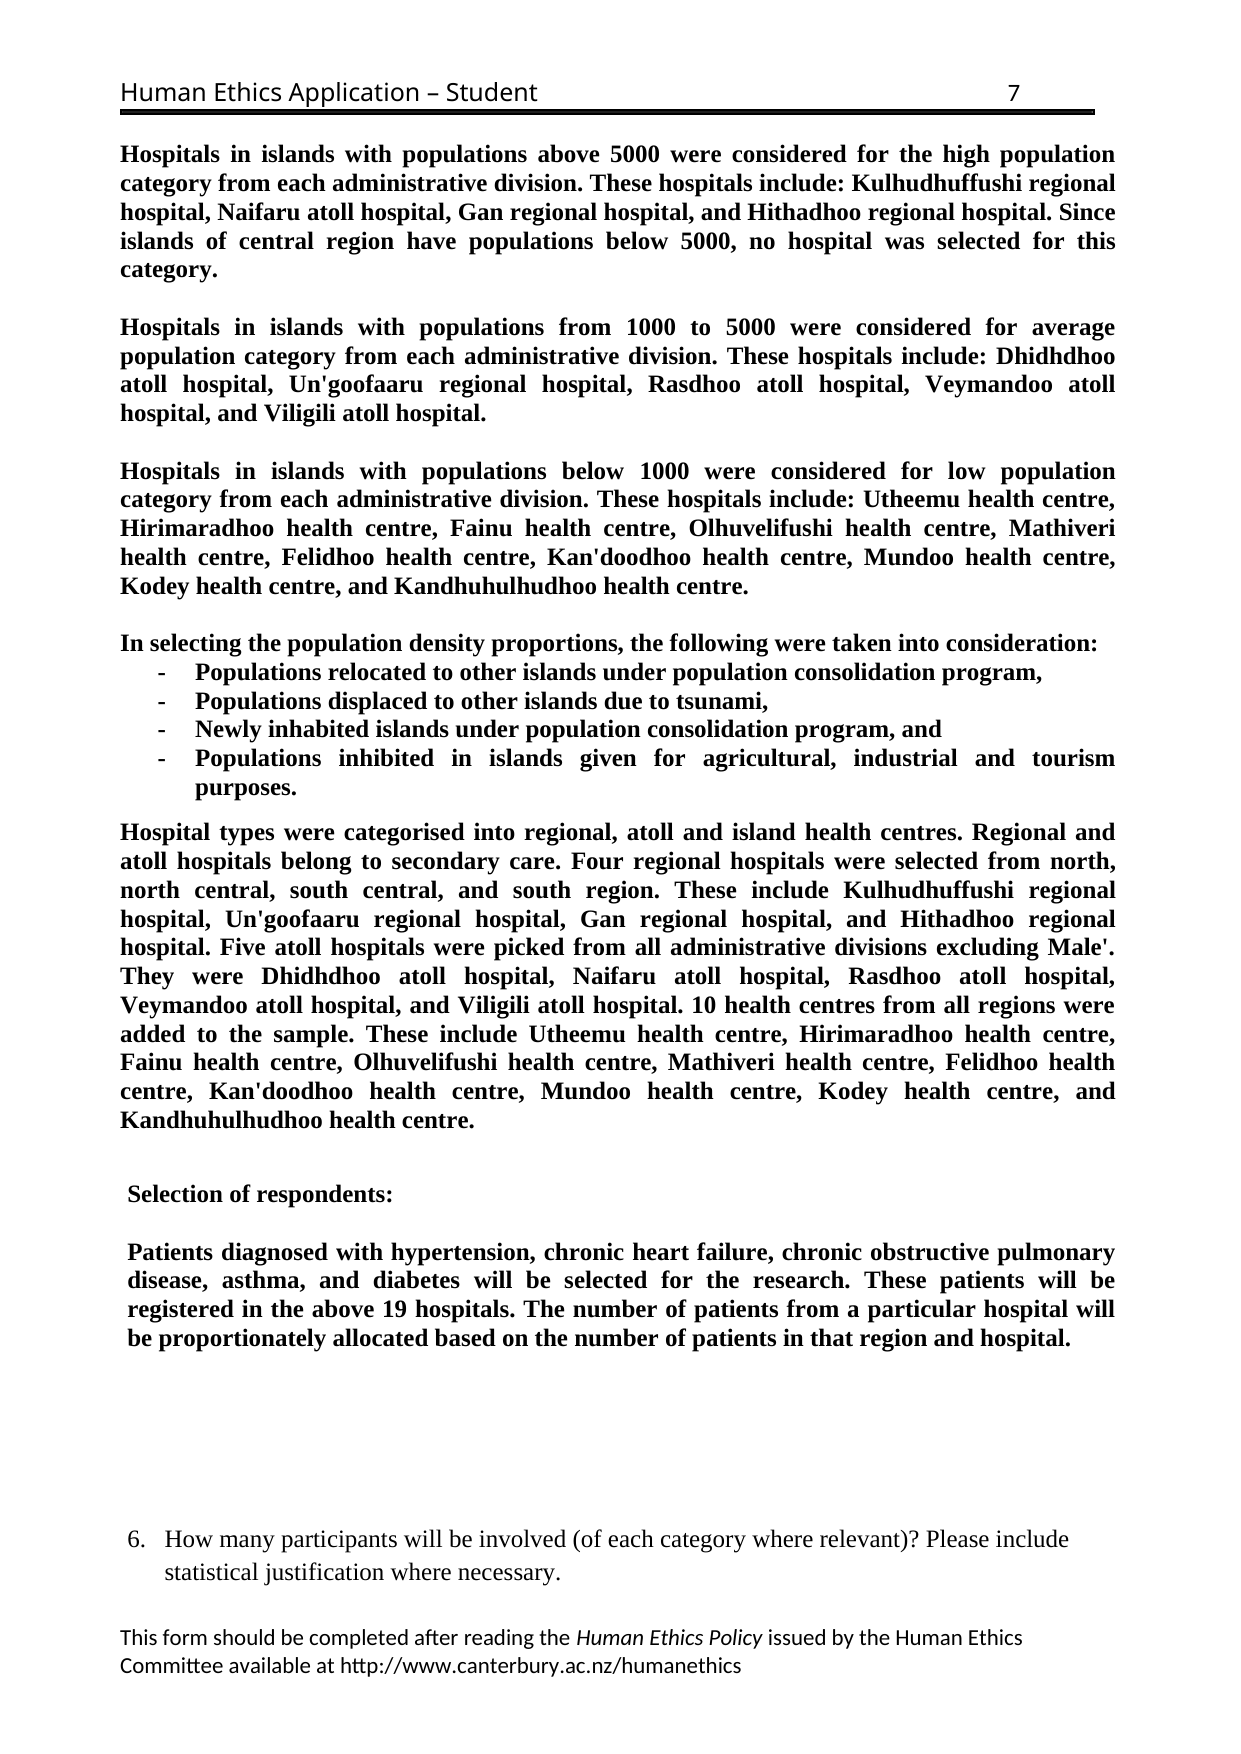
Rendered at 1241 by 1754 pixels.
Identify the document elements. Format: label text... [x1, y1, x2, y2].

list Populations inhibited in islands given for agricultural, industrial and tourism purposes. [157, 743, 1117, 801]
text Patients diagnosed with hypertension, chronic heart failure, chronic obstructive pulmonary disease, asthma, and diabetes will be selected for the research. These patients will be registered in the above 19 hospitals. The number of patients from a particular hospital will be proportionately allocated based on the number of patients in that region and hospital. [127, 1237, 1117, 1352]
text Hospitals in islands with populations from 1000 to 5000 were considered for average population category from each administrative division. These hospitals include: Dhidhdhoo atoll hospital, Un'goofaaru regional hospital, Rasdhoo atoll hospital, Veymandoo atoll hospital, and Viligili atoll hospital. [120, 312, 1117, 427]
text Hospital types were categorised into regional, atoll and island health centres. Regional and atoll hospitals belong to secondary care. Four regional hospitals were selected from north, north central, south central, and south region. These include Kulhudhuffushi regional hospital, Un'goofaaru regional hospital, Gan regional hospital, and Hithadhoo regional hospital. Five atoll hospitals were picked from all administrative divisions excluding Male'. They were Dhidhdhoo atoll hospital, Naifaru atoll hospital, Rasdhoo atoll hospital, Veymandoo atoll hospital, and Viligili atoll hospital. 10 health centres from all regions were added to the sample. These include Utheemu health centre, Hirimaradhoo health centre, Fainu health centre, Olhuvelifushi health centre, Mathiveri health centre, Felidhoo health centre, Kan'doodhoo health centre, Mundoo health centre, Kodey health centre, and Kandhuhulhudhoo health centre. [120, 817, 1117, 1134]
list Populations displaced to other islands due to tsunami, [157, 686, 1117, 714]
text In selecting the population density proportions, the following were taken into consideration: [120, 628, 1117, 657]
text Hospitals in islands with populations above 5000 were considered for the high population category from each administrative division. These hospitals include: Kulhudhuffushi regional hospital, Naifaru atoll hospital, Gan regional hospital, and Hithadhoo regional hospital. Since islands of central region have populations below 5000, no hospital was selected for this category. [120, 139, 1117, 283]
text Hospitals in islands with populations below 1000 were considered for low population category from each administrative division. These hospitals include: Utheemu health centre, Hirimaradhoo health centre, Fainu health centre, Olhuvelifushi health centre, Mathiveri health centre, Felidhoo health centre, Kan'doodhoo health centre, Mundoo health centre, Kodey health centre, and Kandhuhulhudhoo health centre. [120, 456, 1117, 599]
text Selection of respondents: [127, 1179, 1117, 1208]
list Newly inhabited islands under population consolidation program, and [157, 714, 1117, 743]
list Populations relocated to other islands under population consolidation program, [157, 657, 1117, 686]
list How many participants will be involved (of each category where relevant)? Please include statistical justification where necessary. [127, 1524, 1117, 1586]
